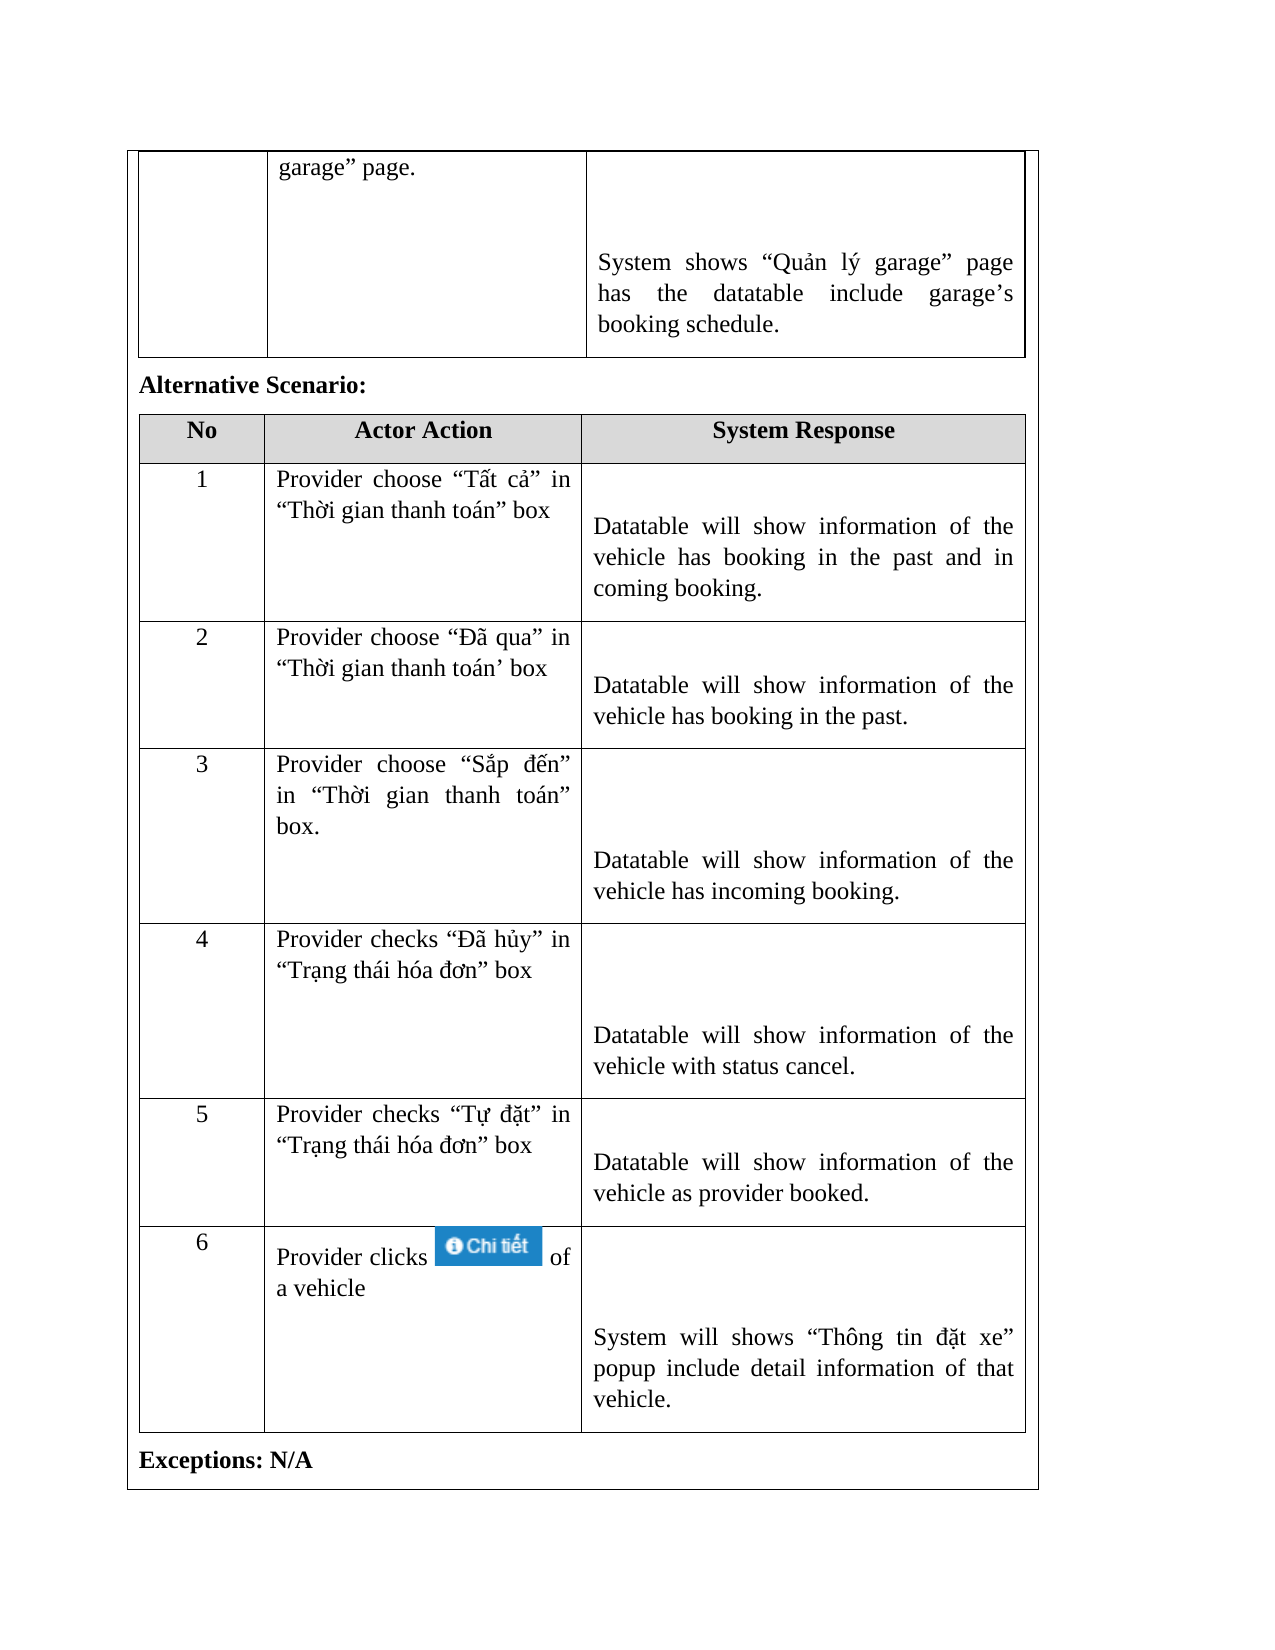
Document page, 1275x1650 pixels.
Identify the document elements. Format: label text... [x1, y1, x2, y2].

picture [434, 1226, 543, 1266]
